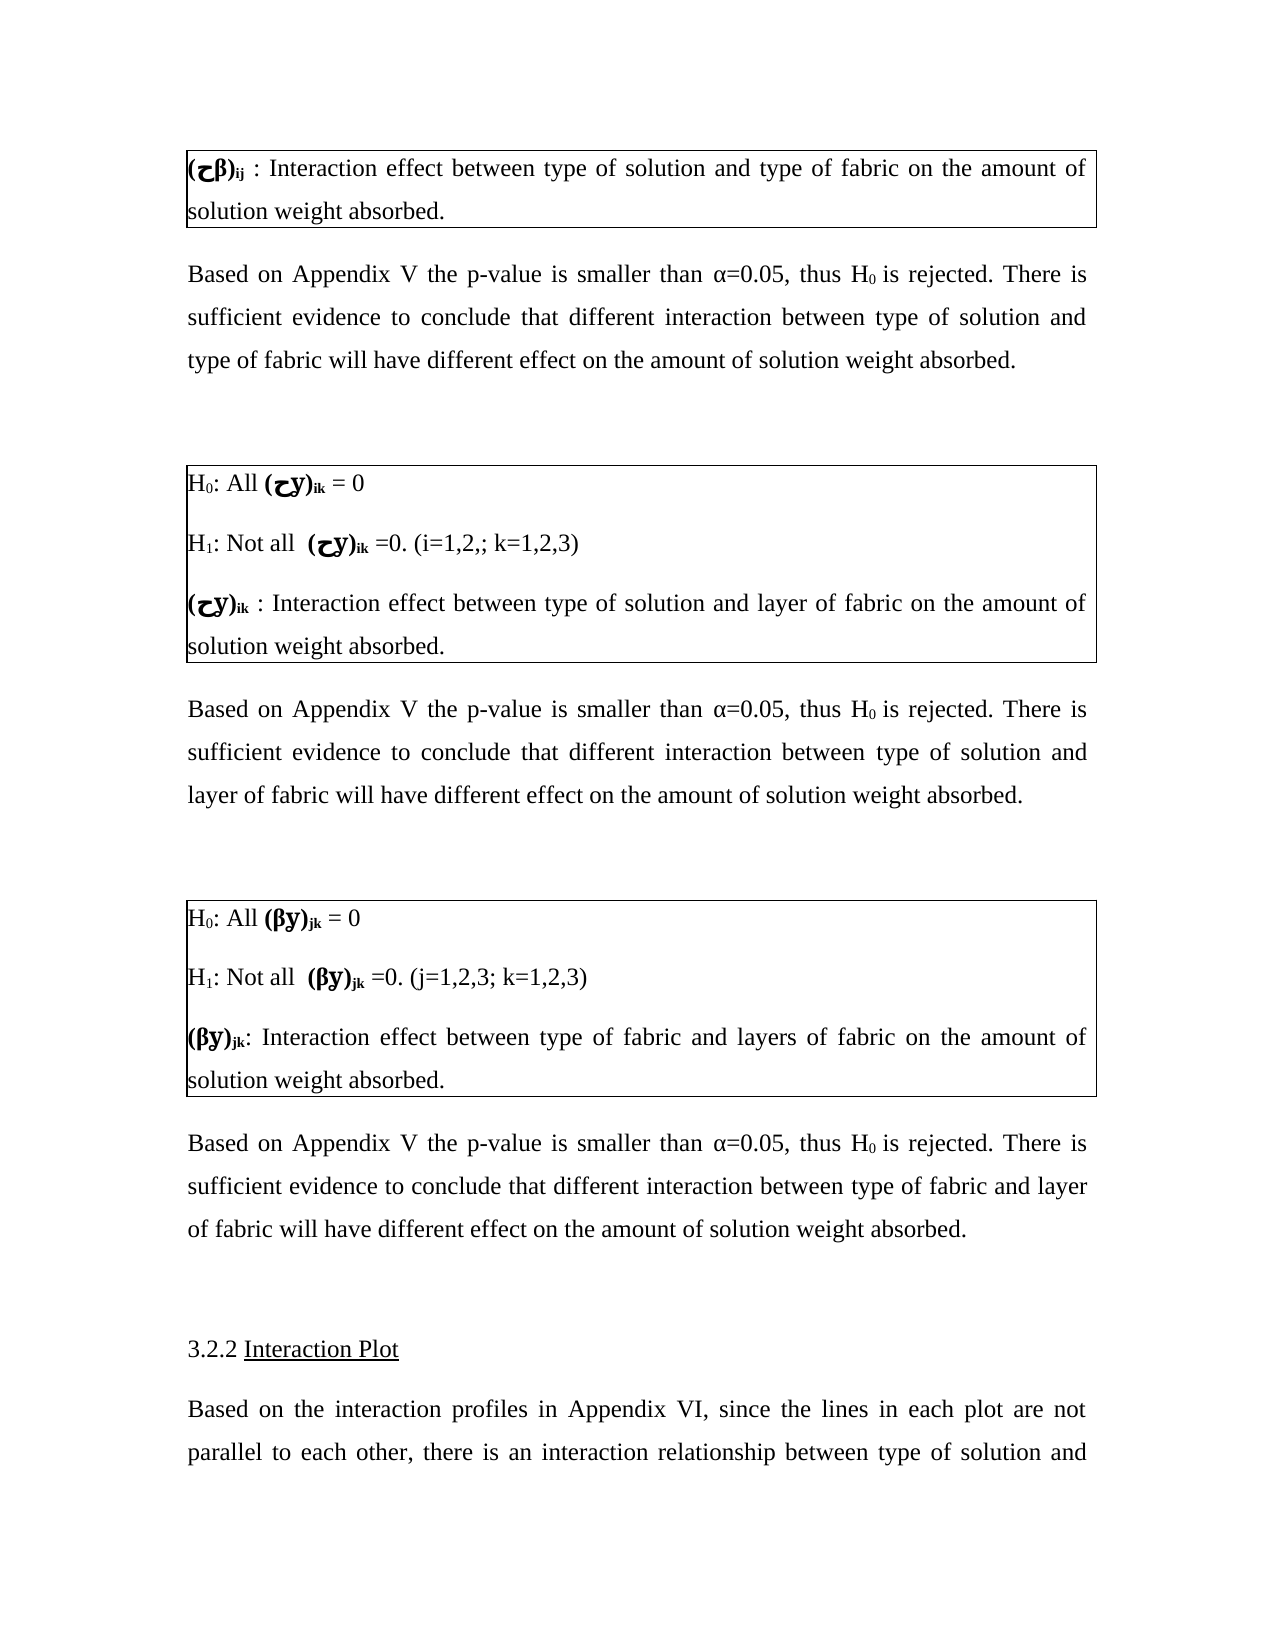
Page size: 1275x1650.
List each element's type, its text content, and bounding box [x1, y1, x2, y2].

text (ﺡỿ)ik : Interaction effect between type of solution and layer of fabric on the amount of solution weight absorbed. [188, 584, 1096, 662]
text (ﺡβ)ij : Interaction effect between type of solution and type of fabric on the amount of solution weight absorbed. [188, 151, 1096, 227]
text H1: Not all (βỿ)jk =0. (j=1,2,3; k=1,2,3) [188, 959, 1096, 991]
text Based on Appendix V the p-value is smaller than α=0.05, thus H0 is rejected. There is sufficient evidence to conclude that different interaction between type of solution and type of fabric will have different effect on the amount of solution weight absorbed. [187, 259, 1087, 374]
text H0: All (βỿ)jk = 0 [188, 901, 1096, 931]
text (βỿ)jk: Interaction effect between type of fabric and layers of fabric on the amount of solution weight absorbed. [188, 1019, 1096, 1096]
text Based on Appendix V the p-value is smaller than α=0.05, thus H0 is rejected. There is sufficient evidence to conclude that different interaction between type of fabric and layer of fabric will have different effect on the amount of solution weight absorbed. [187, 1128, 1087, 1243]
text 3.2.2 Interaction Plot [187, 1334, 1087, 1363]
text H1: Not all (ﺡỿ)ik =0. (i=1,2,; k=1,2,3) [188, 525, 1096, 557]
text H0: All (ﺡỿ)ik = 0 [188, 466, 1096, 497]
text Based on Appendix V the p-value is smaller than α=0.05, thus H0 is rejected. There is sufficient evidence to conclude that different interaction between type of solution and layer of fabric will have different effect on the amount of solution weight absorbed. [187, 694, 1087, 809]
